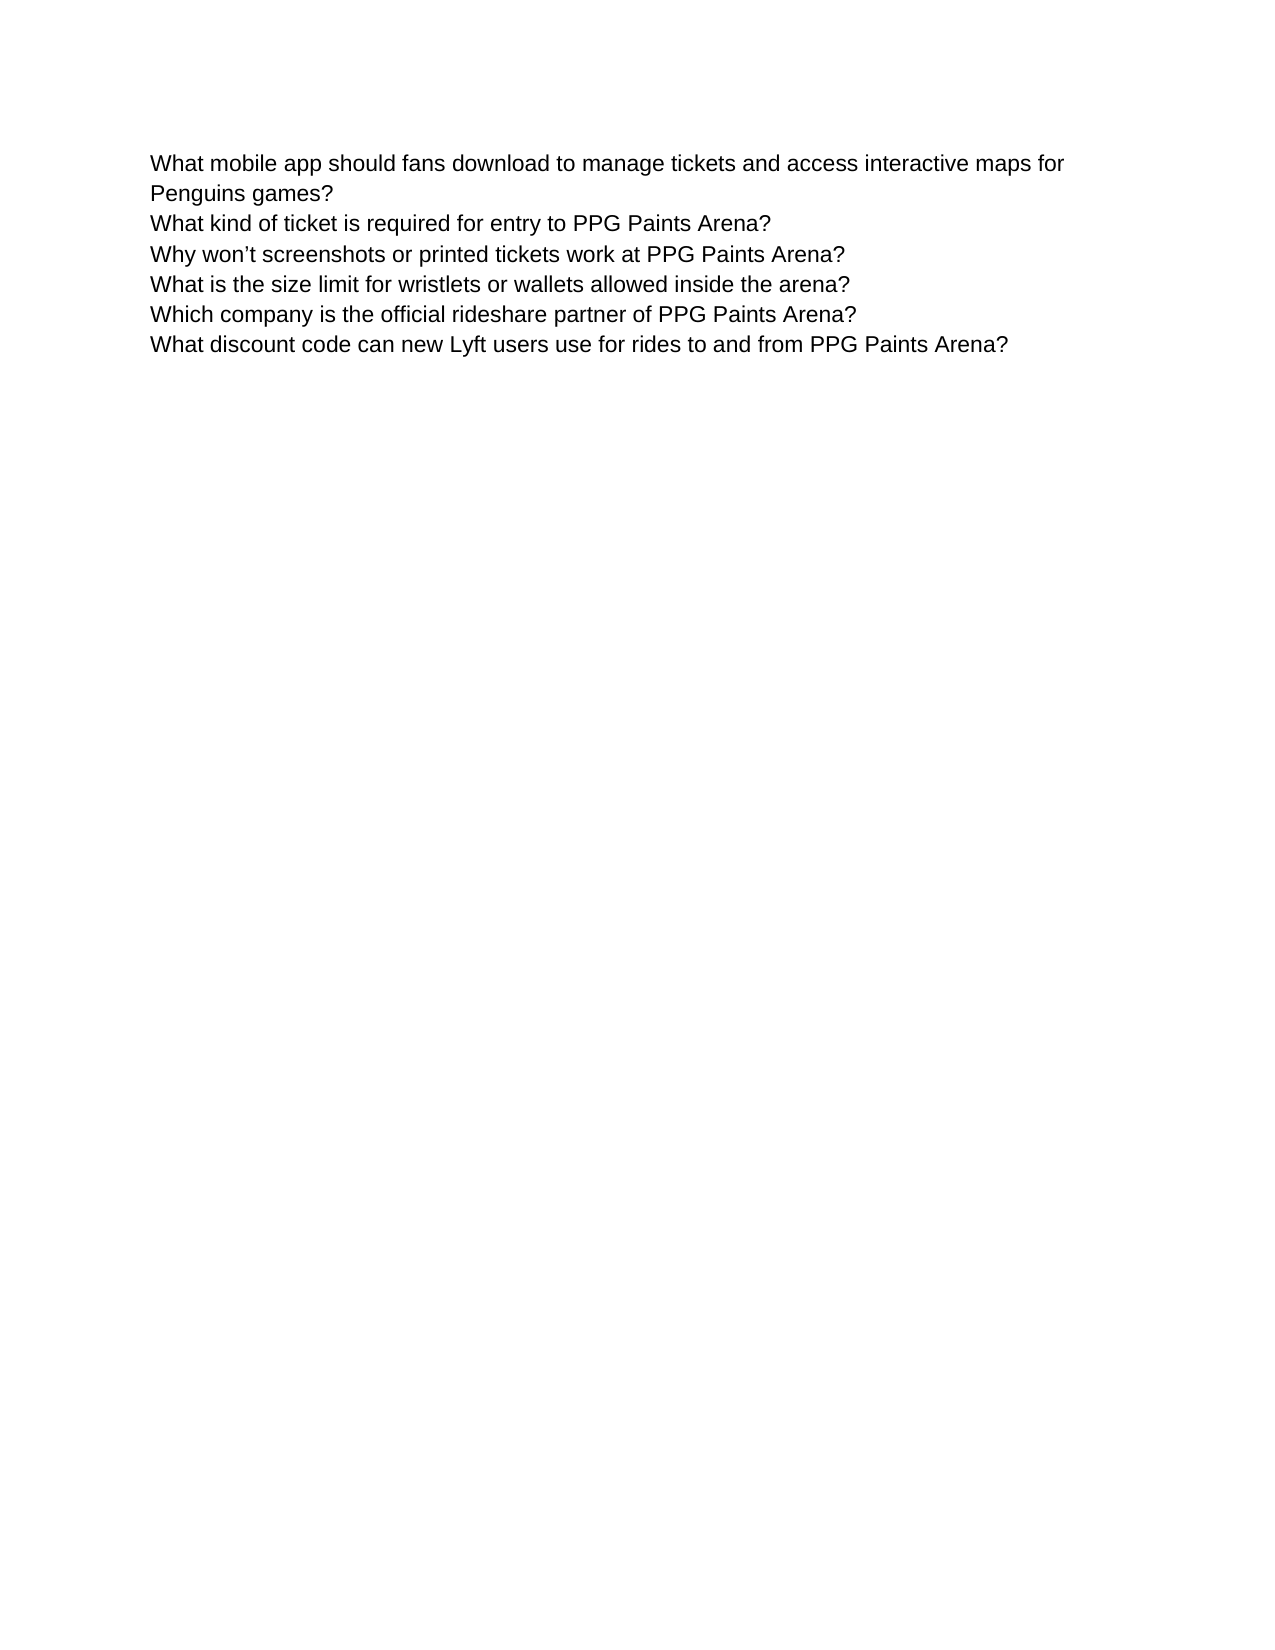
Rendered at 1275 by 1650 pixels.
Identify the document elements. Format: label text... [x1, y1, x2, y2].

text What discount code can new Lyft users use for rides to and from PPG Paints Arena? [150, 331, 1125, 358]
text Which company is the official rideshare partner of PPG Paints Arena? [150, 301, 1125, 327]
text What kind of ticket is required for entry to PPG Paints Arena? [150, 210, 1125, 237]
text What is the size limit for wristlets or wallets allowed inside the arena? [150, 271, 1125, 297]
text What mobile app should fans download to manage tickets and access interactive maps for Penguins games? [150, 150, 1125, 207]
text Why won’t screenshots or printed tickets work at PPG Paints Arena? [150, 241, 1125, 267]
